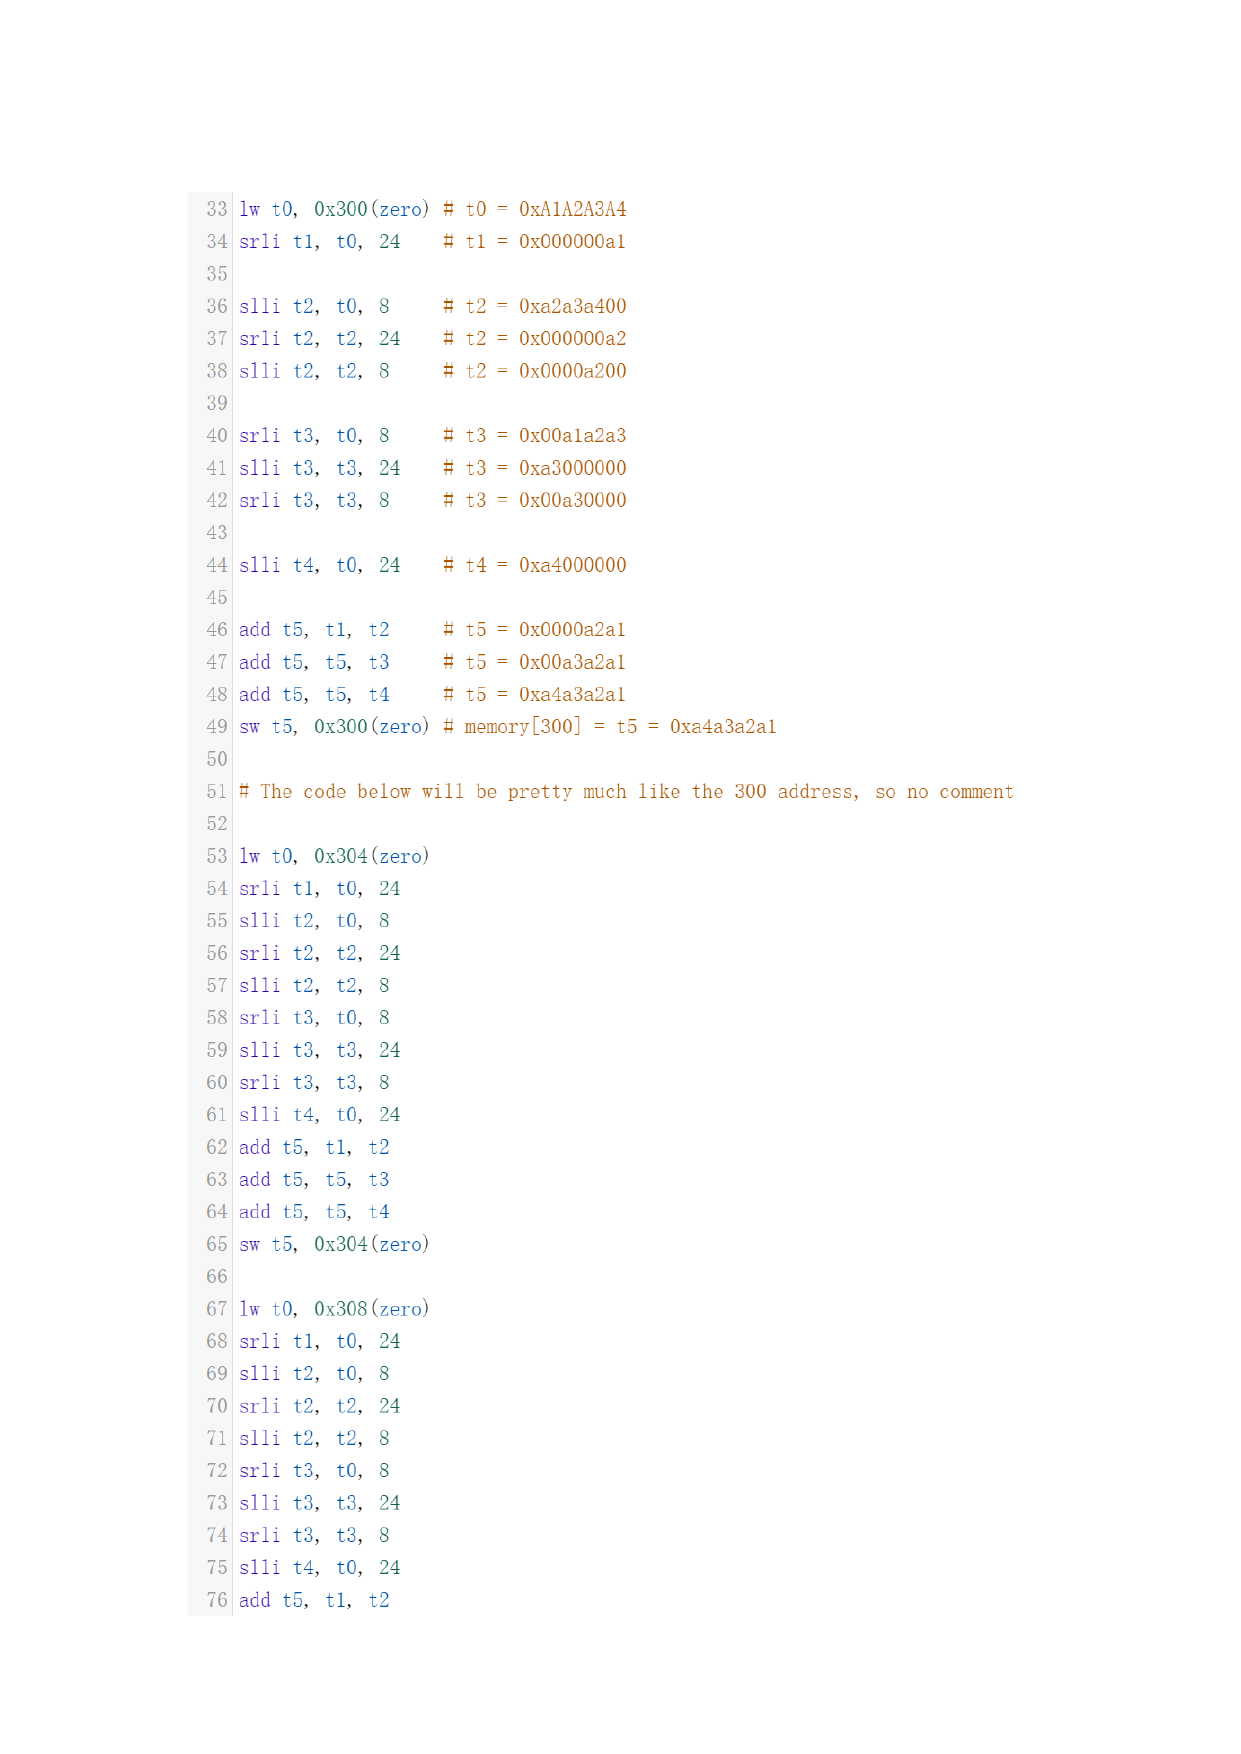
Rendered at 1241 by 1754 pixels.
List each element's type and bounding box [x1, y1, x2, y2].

picture [187, 192, 1053, 1616]
